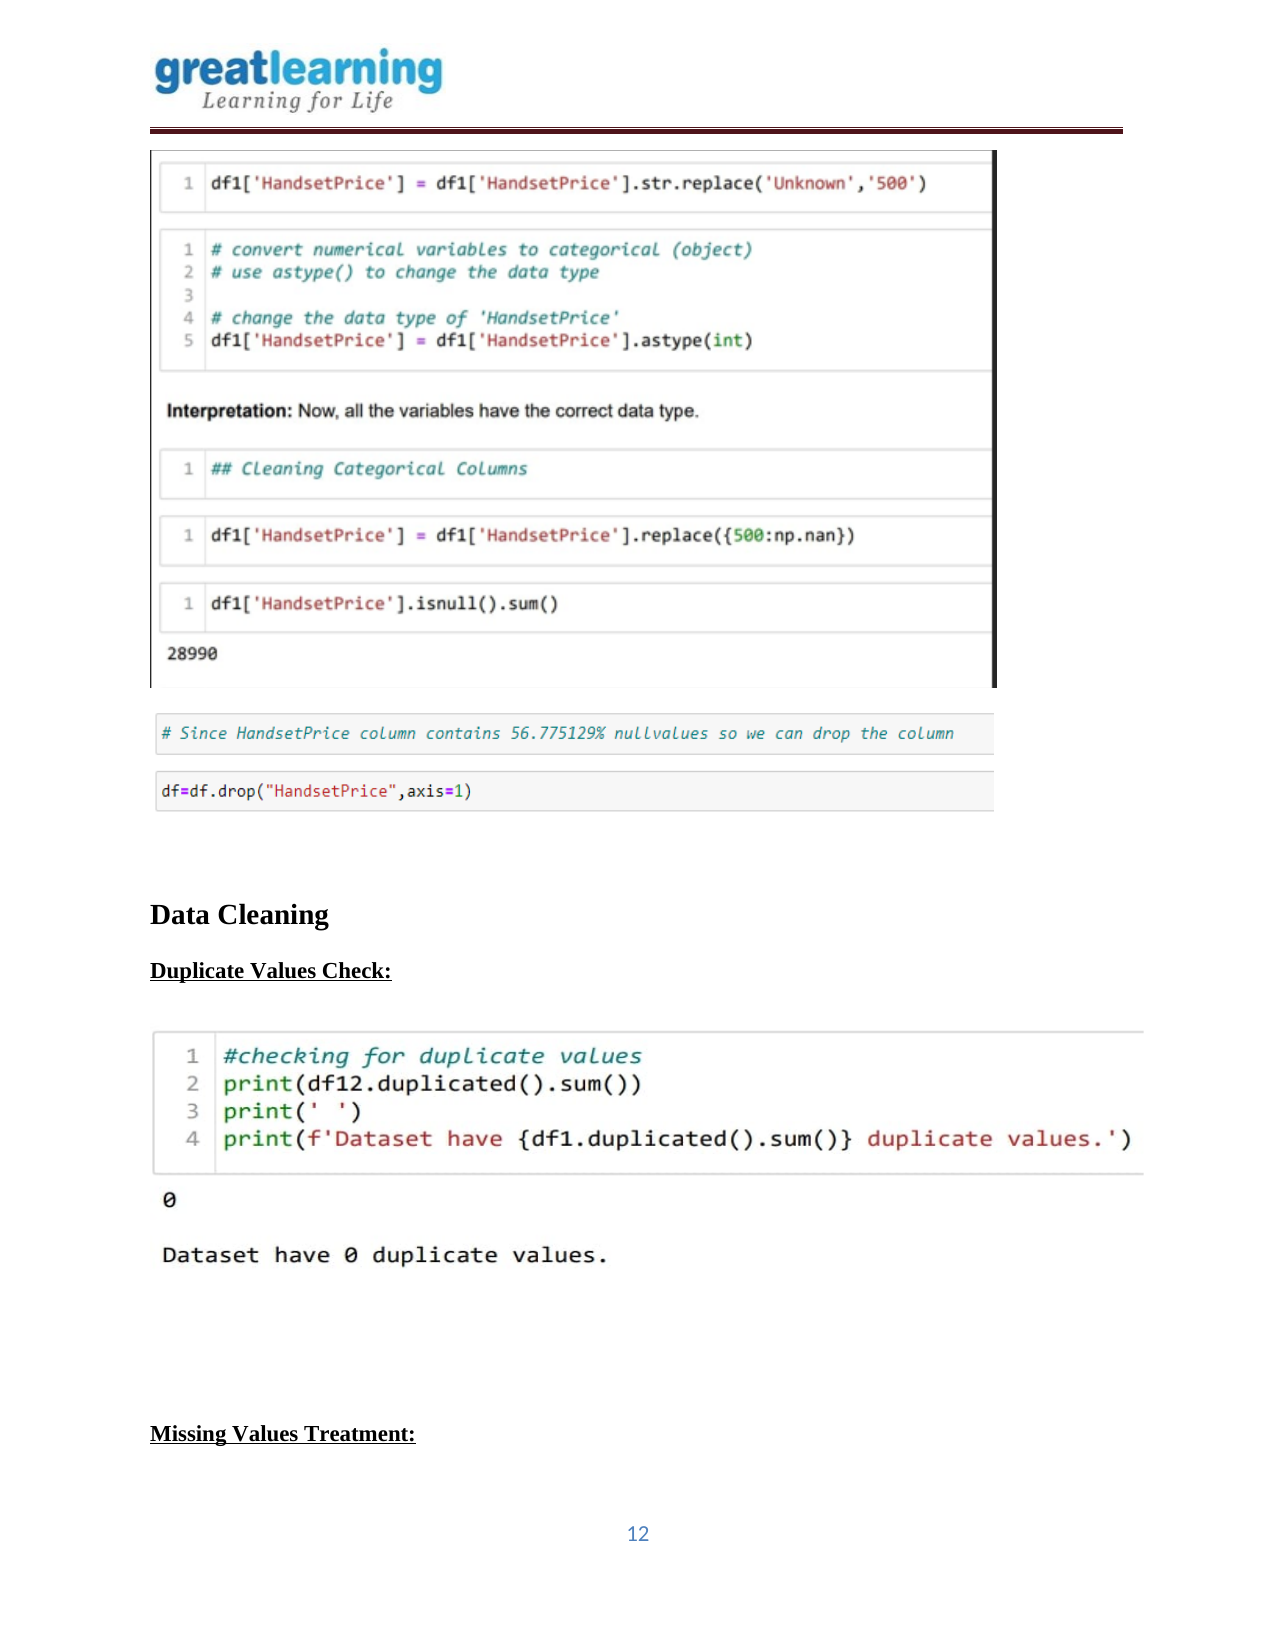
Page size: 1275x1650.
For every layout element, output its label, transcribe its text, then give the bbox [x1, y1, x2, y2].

picture [150, 712, 994, 814]
text Missing Values Treatment: [150, 1420, 1125, 1446]
picture [150, 150, 997, 688]
picture [150, 1007, 1144, 1301]
text Data Cleaning [150, 897, 1125, 931]
picture [150, 43, 446, 115]
text Duplicate Values Check: [150, 957, 1125, 983]
